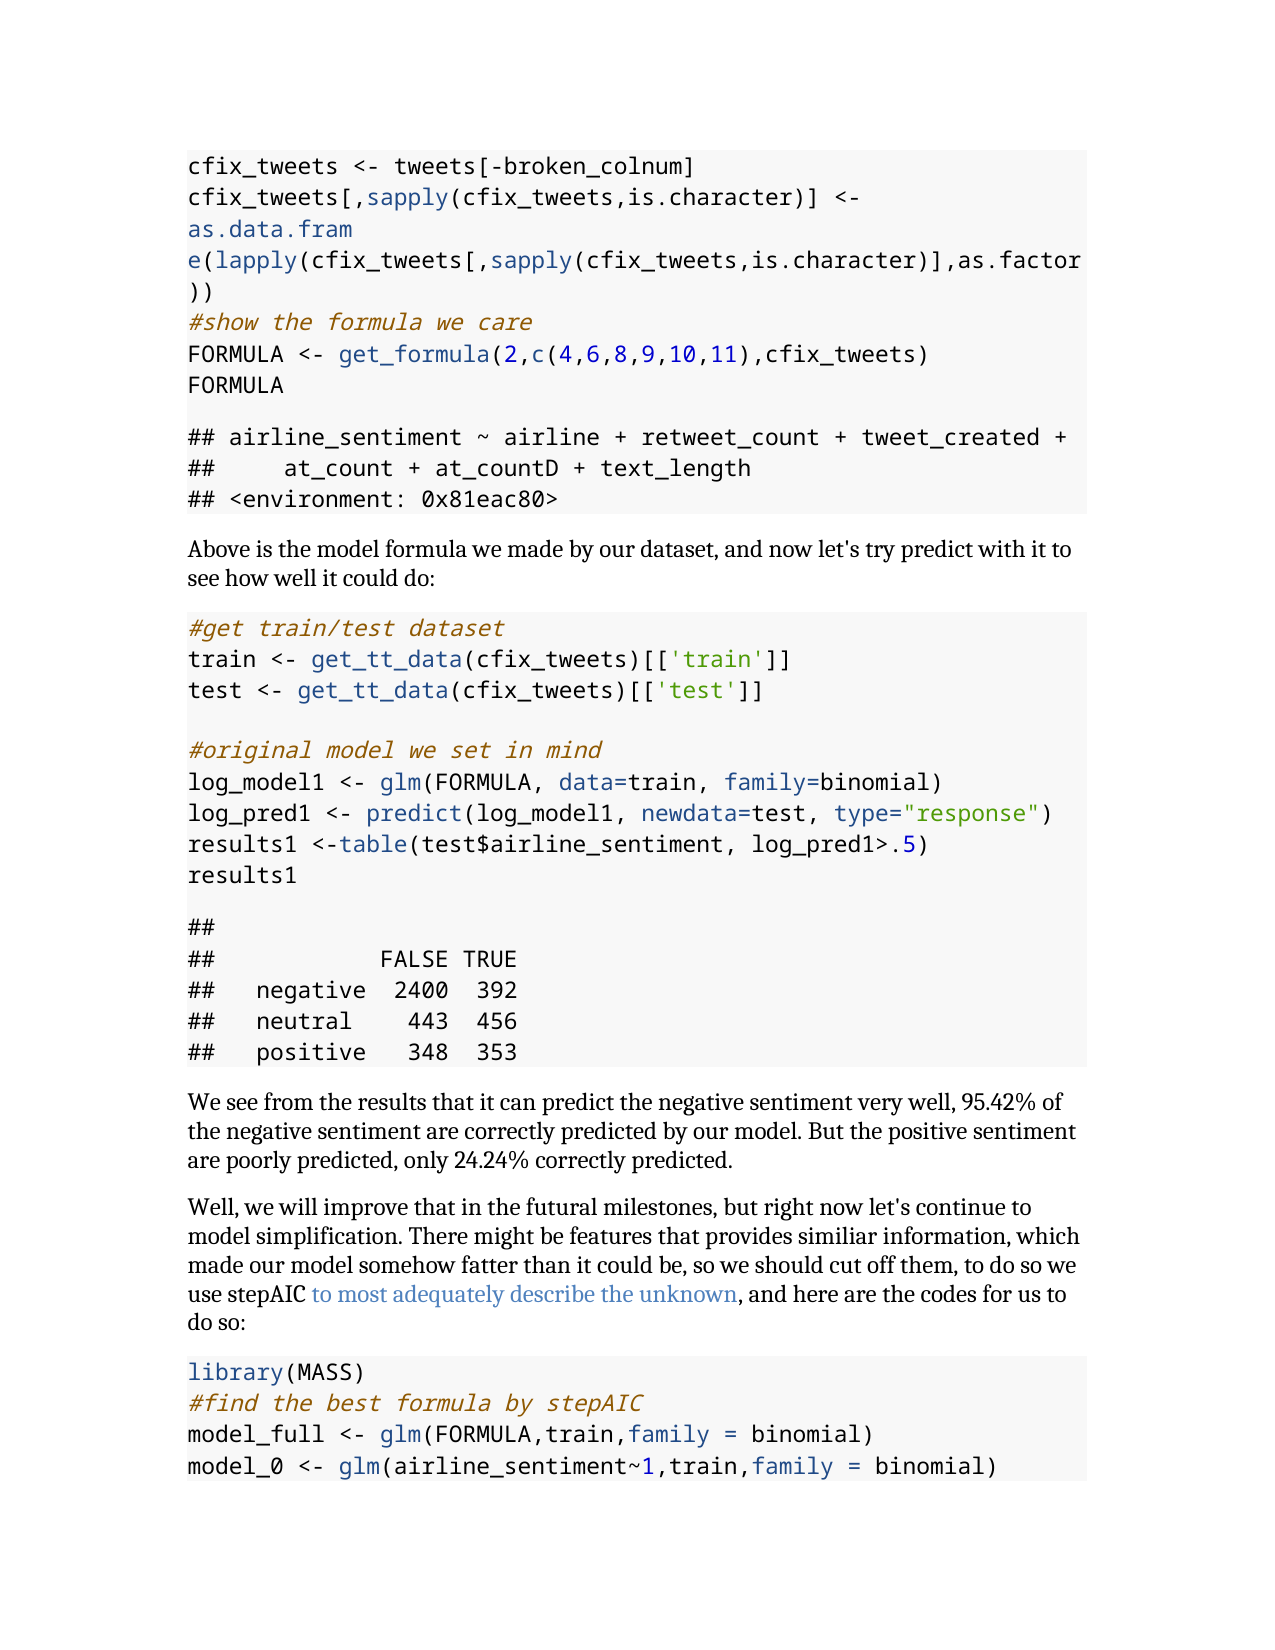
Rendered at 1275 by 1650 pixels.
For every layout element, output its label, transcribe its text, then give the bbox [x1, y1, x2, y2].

text ## ## FALSE TRUE ## negative 2400 392 ## neutral 443 456 ## positive 348 353 [187, 911, 1087, 1067]
text Well, we will improve that in the futural milestones, but right now let's continue to model simplification. There might be features that provides similiar information, which made our model somehow fatter than it could be, so we should cut off them, to do so we use stepAIC to most adequately describe the unknown, and here are the codes for us to do so: [187, 1193, 1087, 1337]
text #get train/test dataset train <- get_tt_data(cfix_tweets)[['train']] test <- get_tt_data(cfix_tweets)[['test']] #original model we set in mind log_model1 <- glm(FORMULA, data=train, family=binomial) log_pred1 <- predict(log_model1, newdata=test, type="response") results1 <-table(test$airline_sentiment, log_pred1>.5) results1 [187, 612, 1087, 890]
text Above is the model formula we made by our dataset, and now let's try predict with it to see how well it could do: [187, 535, 1087, 593]
text We see from the results that it can predict the negative sentiment very well, 95.42% of the negative sentiment are correctly predicted by our model. But the positive sentiment are poorly predicted, only 24.24% correctly predicted. [187, 1088, 1087, 1174]
text ## airline_sentiment ~ airline + retweet_count + tweet_created + ## at_count + at_countD + text_length ## <environment: 0x81eac80> [187, 421, 1087, 514]
